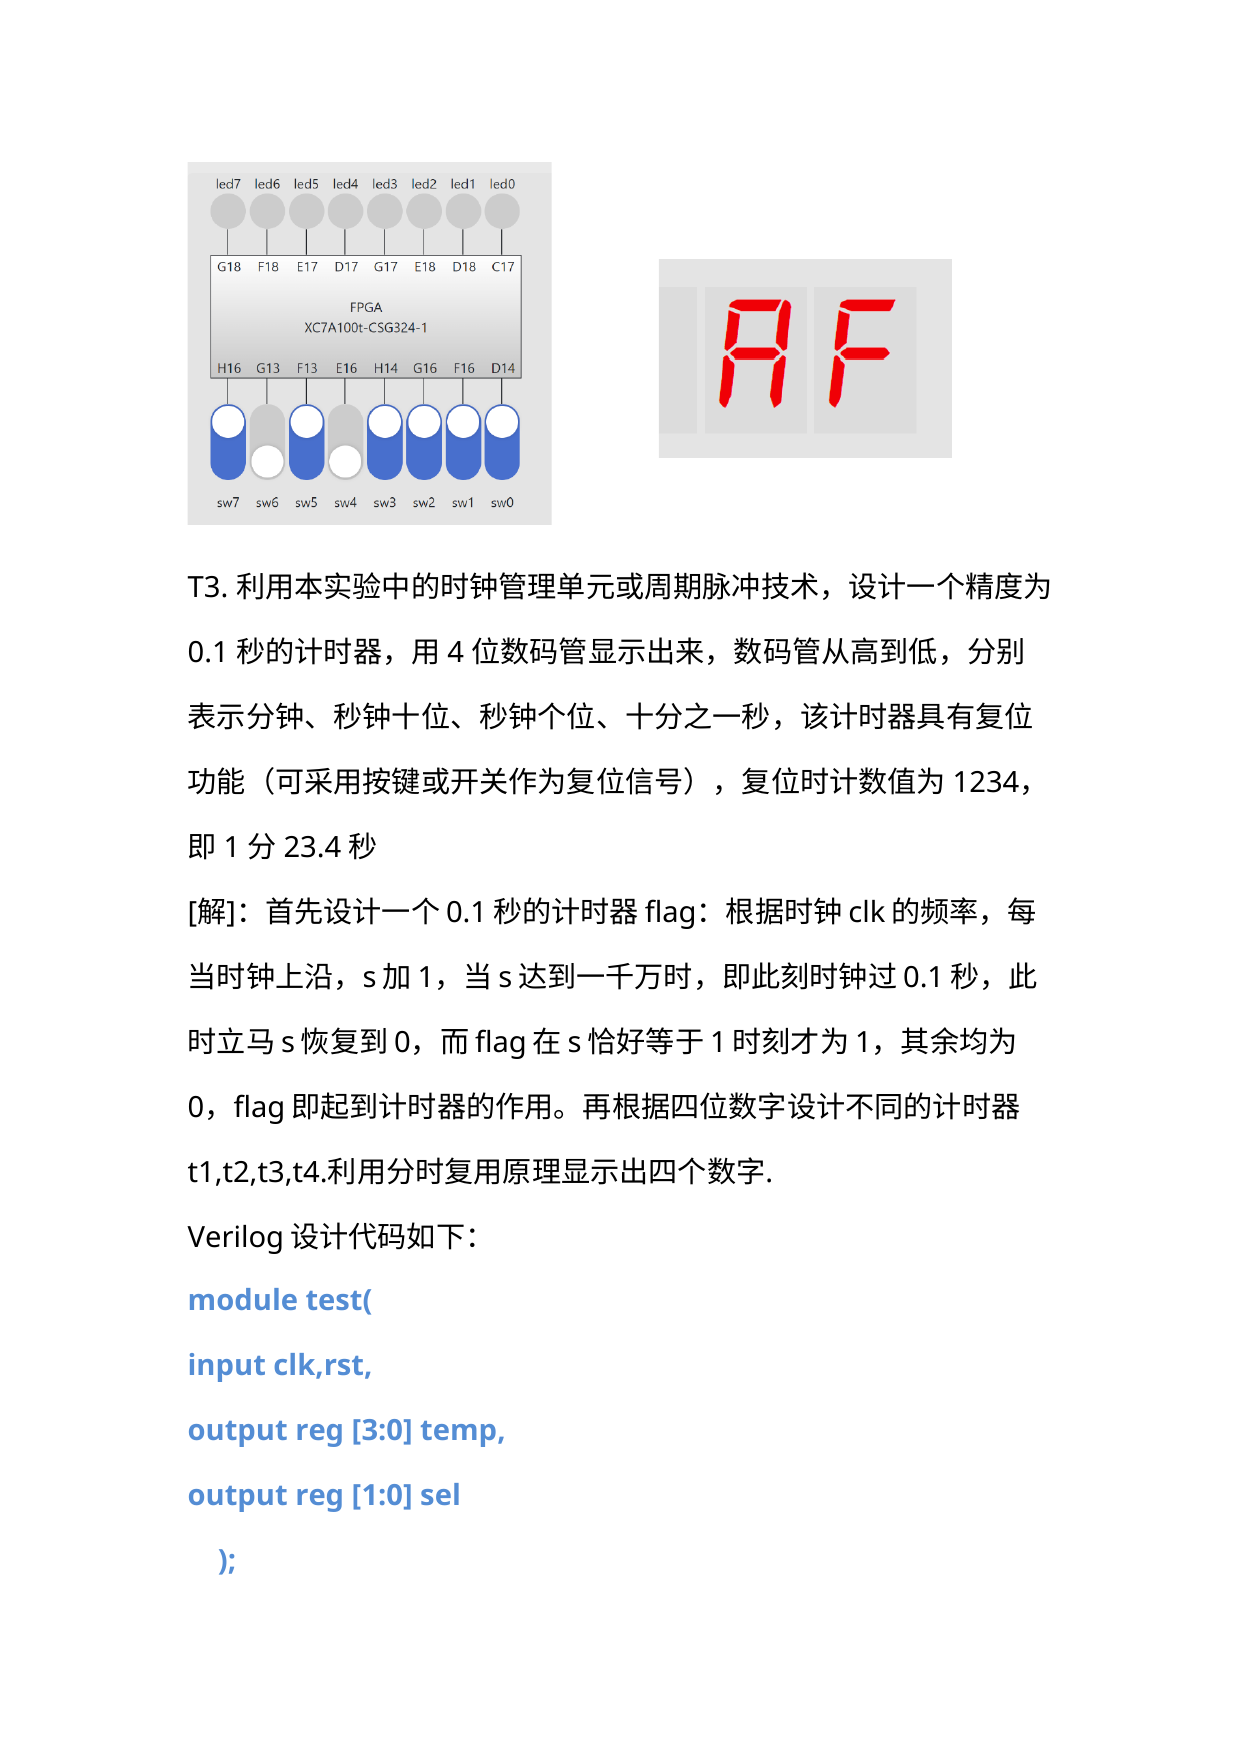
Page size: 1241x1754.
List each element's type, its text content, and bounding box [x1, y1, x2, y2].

text output reg [3:0] temp, [187, 1397, 1053, 1462]
picture [187, 162, 552, 525]
text input clk,rst, [187, 1332, 1053, 1397]
text ); [187, 1527, 1053, 1592]
picture [658, 259, 952, 458]
text [解]：首先设计一个0.1秒的计时器flag：根据时钟clk的频率，每当时钟上沿，s加1，当s达到一千万时，即此刻时钟过0.1秒，此时立马s恢复到0，而flag在s恰好等于1时刻才为1，其余均为0，flag即起到计时器的作用。再根据四位数字设计不同的计时器t1,t2,t3,t4.利用分时复用原理显示出四个数字. [187, 877, 1053, 1202]
text Verilog设计代码如下： [187, 1202, 1053, 1267]
text module test( [187, 1267, 1053, 1332]
text output reg [1:0] sel [187, 1462, 1053, 1527]
text T3. 利用本实验中的时钟管理单元或周期脉冲技术，设计一个精度为 0.1 秒的计时器，用 4 位数码管显示出来，数码管从高到低，分别表示分钟、秒钟十位、秒钟个位、十分之一秒，该计时器具有复位功能（可采用按键或开关作为复位信号），复位时计数值为 1234， 即 1 分 23.4 秒 [187, 552, 1053, 877]
